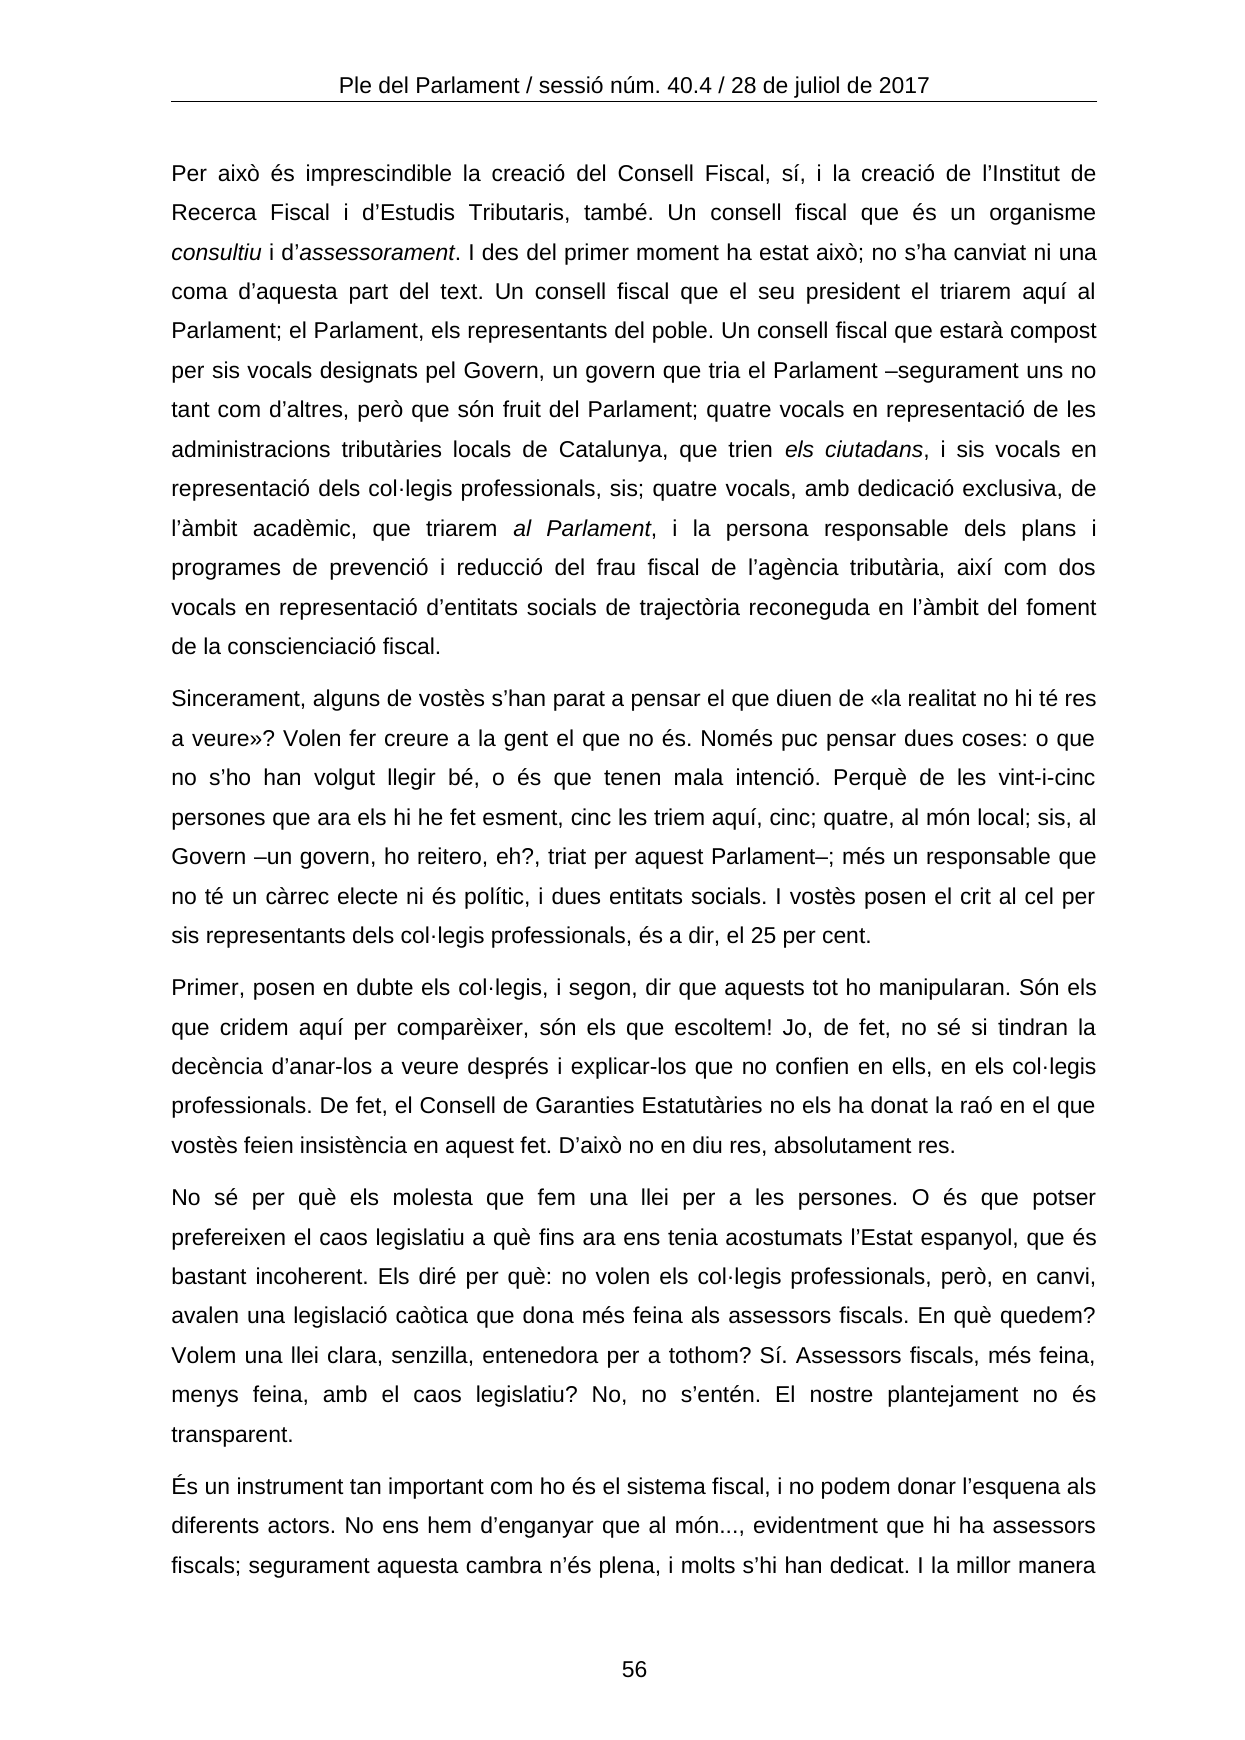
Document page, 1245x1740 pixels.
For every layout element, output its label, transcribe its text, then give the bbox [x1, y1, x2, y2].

text Primer, posen en dubte els col·legis, i segon, dir que aquests tot ho manipularan. Són els que cridem aquí per comparèixer, són els que escoltem! Jo, de fet, no sé si tindran la decència d’anar-los a veure després i explicar-los que no confien en ells, en els col·legis professionals. De fet, el Consell de Garanties Estatutàries no els ha donat la raó en el que vostès feien insistència en aquest fet. D’això no en diu res, absolutament res. [171, 974, 1097, 1158]
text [171, 1473, 1097, 1578]
text Per això és imprescindible la creació del Consell Fiscal, sí, i la creació de l’Institut de Recerca Fiscal i d’Estudis Tributaris, també. Un consell fiscal que és un organisme consultiu i d’assessorament. I des del primer moment ha estat això; no s’ha canviat ni una coma d’aquesta part del text. Un consell fiscal que el seu president el triarem aquí al Parlament; el Parlament, els representants del poble. Un consell fiscal que estarà compost per sis vocals designats pel Govern, un govern que tria el Parlament –segurament uns no tant com d’altres, però que són fruit del Parlament; quatre vocals en representació de les administracions tributàries locals de Catalunya, que trien els ciutadans, i sis vocals en representació dels col·legis professionals, sis; quatre vocals, amb dedicació exclusiva, de l’àmbit acadèmic, que triarem al Parlament, i la persona responsable dels plans i programes de prevenció i reducció del frau fiscal de l’agència tributària, així com dos vocals en representació d’entitats socials de trajectòria reconeguda en l’àmbit del foment de la conscienciació fiscal. [171, 159, 1097, 659]
text No sé per què els molesta que fem una llei per a les persones. O és que potser prefereixen el caos legislatiu a què fins ara ens tenia acostumats l’Estat espanyol, que és bastant incoherent. Els diré per què: no volen els col·legis professionals, però, en canvi, avalen una legislació caòtica que dona més feina als assessors fiscals. En què quedem? Volem una llei clara, senzilla, entenedora per a tothom? Sí. Assessors fiscals, més feina, menys feina, amb el caos legislatiu? No, no s’entén. El nostre plantejament no és transparent. [171, 1184, 1097, 1447]
text Sincerament, alguns de vostès s’han parat a pensar el que diuen de «la realitat no hi té res a veure»? Volen fer creure a la gent el que no és. Només puc pensar dues coses: o que no s’ho han volgut llegir bé, o és que tenen mala intenció. Perquè de les vint-i-cinc persones que ara els hi he fet esment, cinc les triem aquí, cinc; quatre, al món local; sis, al Govern –un govern, ho reitero, eh?, triat per aquest Parlament–; més un responsable que no té un càrrec electe ni és polític, i dues entitats socials. I vostès posen el crit al cel per sis representants dels col·legis professionals, és a dir, el 25 per cent. [171, 685, 1097, 948]
